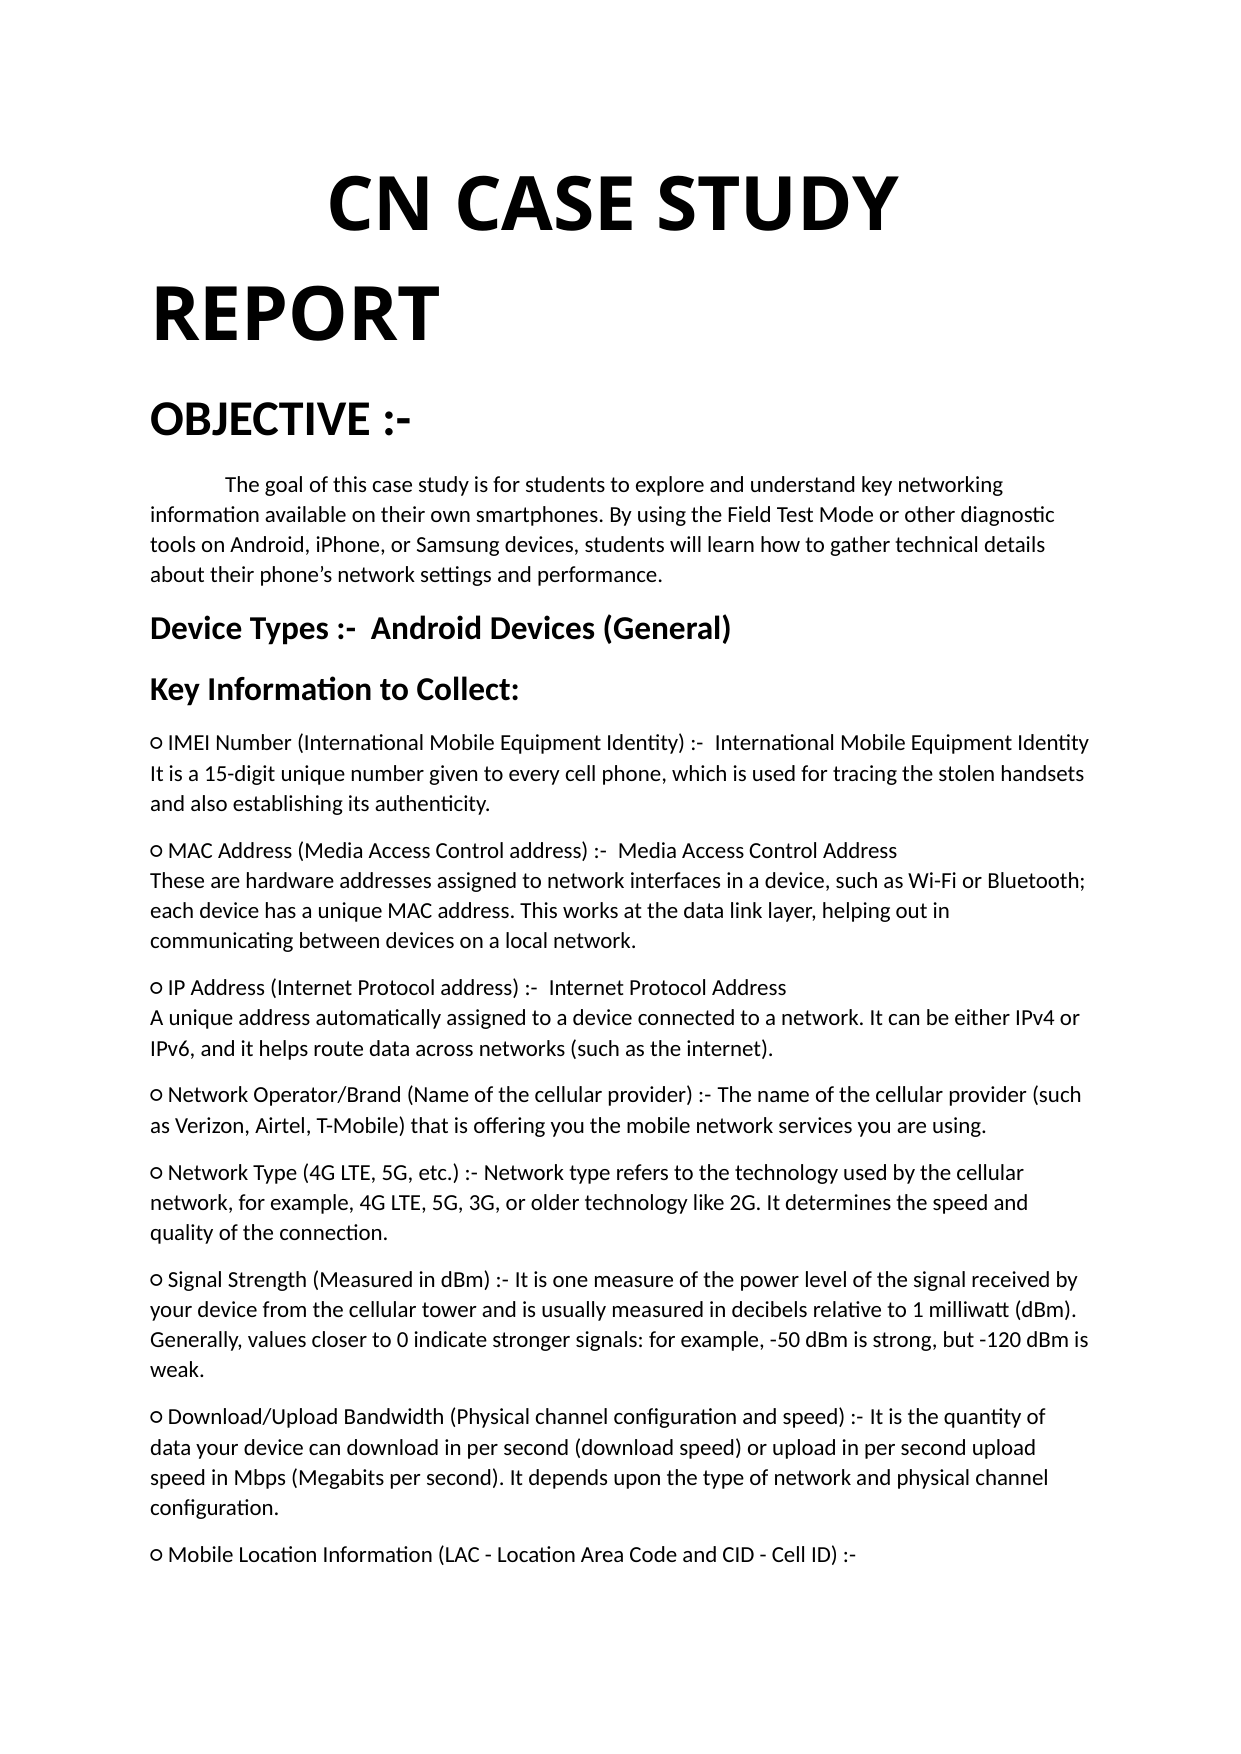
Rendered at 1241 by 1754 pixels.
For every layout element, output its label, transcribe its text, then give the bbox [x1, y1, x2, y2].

text Key Information to Collect: [150, 668, 1090, 709]
text The goal of this case study is for students to explore and understand key networking information available on their own smartphones. By using the Field Test Mode or other diagnostic tools on Android, iPhone, or Samsung devices, students will learn how to gather technical details about their phone’s network settings and performance. [150, 470, 1090, 588]
text ○ MAC Address (Media Access Control address) :- Media Access Control Address These are hardware addresses assigned to network interfaces in a device, such as Wi-Fi or Bluetooth; each device has a unique MAC address. This works at the data link layer, helping out in communicating between devices on a local network. [150, 836, 1090, 954]
text ○ Mobile Location Information (LAC - Location Area Code and CID - Cell ID) :- [150, 1540, 1090, 1568]
text ○ IP Address (Internet Protocol address) :- Internet Protocol Address A unique address automatically assigned to a device connected to a network. It can be either IPv4 or IPv6, and it helps route data across networks (such as the internet). [150, 973, 1090, 1062]
text ○ Download/Upload Bandwidth (Physical channel configuration and speed) :- It is the quantity of data your device can download in per second (download speed) or upload in per second upload speed in Mbps (Megabits per second). It depends upon the type of network and physical channel configuration. [150, 1402, 1090, 1521]
text ○ Signal Strength (Measured in dBm) :- It is one measure of the power level of the signal received by your device from the cellular tower and is usually measured in decibels relative to 1 milliwatt (dBm). Generally, values closer to 0 indicate stronger signals: for example, -50 dBm is strong, but -120 dBm is weak. [150, 1265, 1090, 1384]
text ○ Network Type (4G LTE, 5G, etc.) :- Network type refers to the technology used by the cellular network, for example, 4G LTE, 5G, 3G, or older technology like 2G. It determines the speed and quality of the connection. [150, 1158, 1090, 1246]
text OBJECTIVE :- [150, 387, 1090, 448]
text ○ Network Operator/Brand (Name of the cellular provider) :- The name of the cellular provider (such as Verizon, Airtel, T-Mobile) that is offering you the mobile network services you are using. [150, 1081, 1090, 1139]
text CN CASE STUDY REPORT [150, 150, 1090, 362]
text Device Types :- Android Devices (General) [150, 607, 1090, 648]
text ○ IMEI Number (International Mobile Equipment Identity) :- International Mobile Equipment Identity It is a 15-digit unique number given to every cell phone, which is used for tracing the stolen handsets and also establishing its authenticity. [150, 728, 1090, 817]
